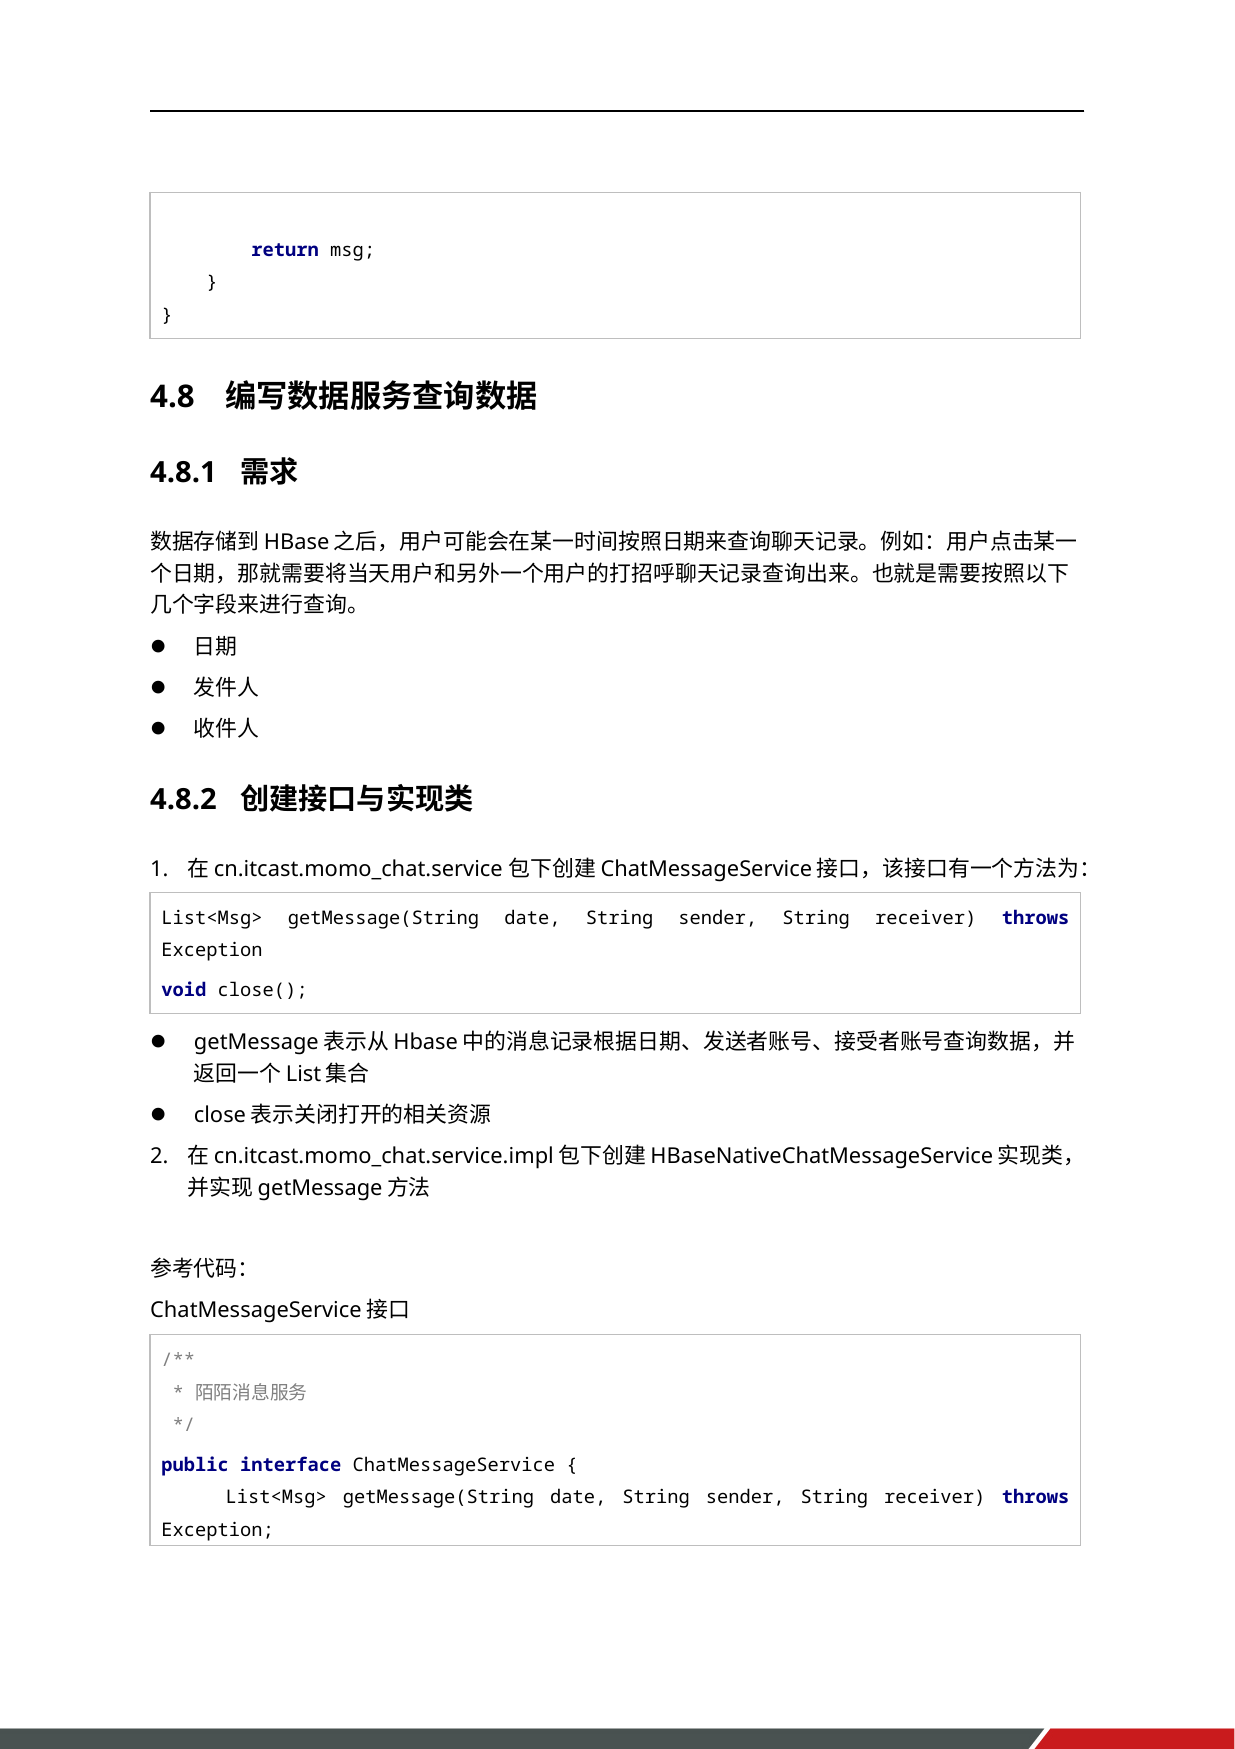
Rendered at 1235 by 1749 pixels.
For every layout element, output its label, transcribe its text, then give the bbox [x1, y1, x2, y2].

list 在cn.itcast.momo_chat.service 包下创建ChatMessageService接口，该接口有一个方法为： [150, 851, 1084, 882]
list 在cn.itcast.momo_chat.service.impl包下创建HBaseNativeChatMessageService实现类，并实现getMessage方法 [150, 1138, 1084, 1202]
subtitle 创建接口与实现类 [150, 776, 1084, 818]
text 数据存储到HBase之后，用户可能会在某一时间按照日期来查询聊天记录。例如：用户点击某一个日期，那就需要将当天用户和另外一个用户的打招呼聊天记录查询出来。也就是需要按照以下几个字段来进行查询。 [150, 524, 1084, 619]
table_header List<Msg> getMessage(String date, String sender, String receiver) throws Exception void close(); [151, 893, 1080, 1013]
list 日期 [150, 629, 1084, 660]
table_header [151, 1335, 1080, 1545]
text ChatMessageService接口 [150, 1292, 1084, 1324]
list close表示关闭打开的相关资源 [150, 1097, 1084, 1129]
picture [0, 1669, 1235, 1749]
subtitle 编写数据服务查询数据 [150, 371, 1084, 417]
list getMessage表示从Hbase中的消息记录根据日期、发送者账号、接受者账号查询数据，并返回一个List集合 [150, 1024, 1084, 1087]
list 发件人 [150, 670, 1084, 702]
text 参考代码： [150, 1251, 1084, 1283]
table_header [151, 193, 1080, 338]
list 收件人 [150, 711, 1084, 743]
subtitle 需求 [150, 449, 1084, 491]
